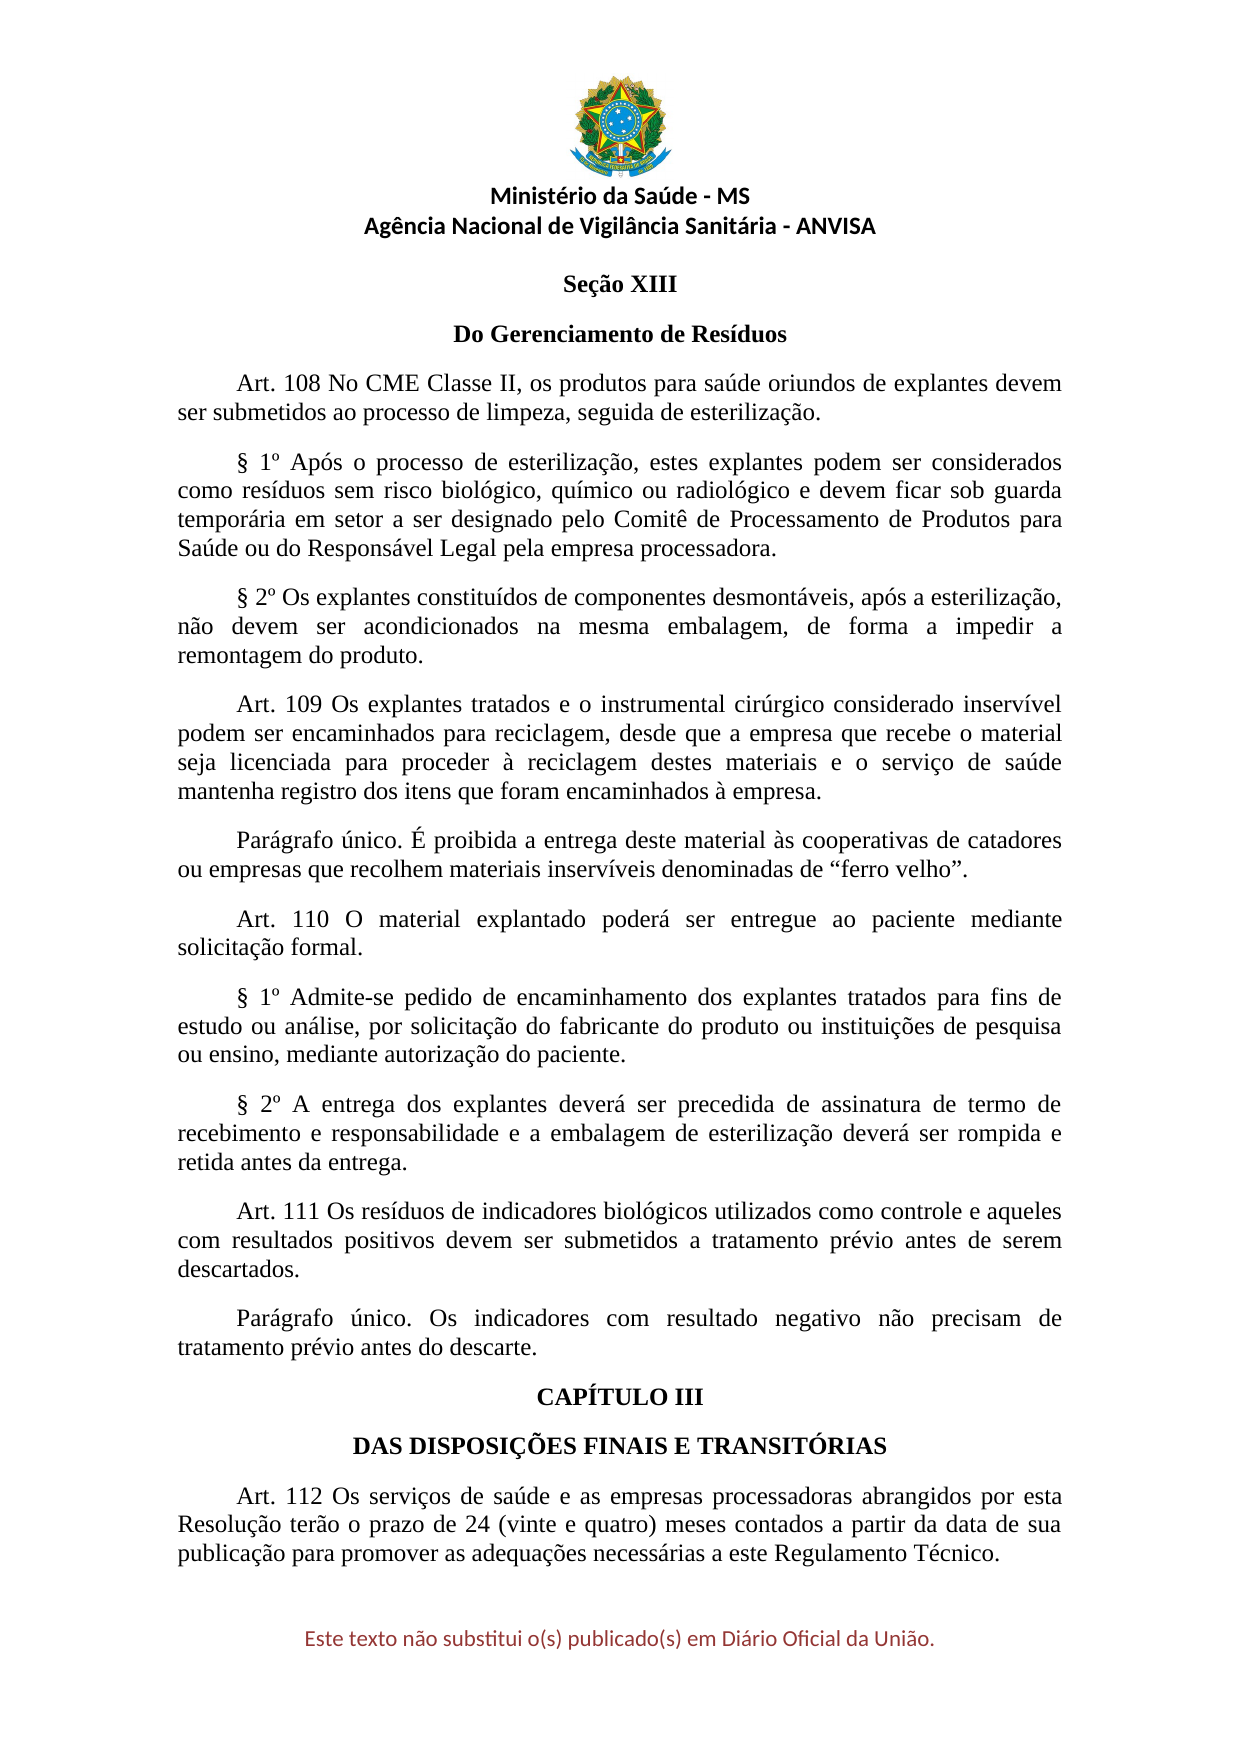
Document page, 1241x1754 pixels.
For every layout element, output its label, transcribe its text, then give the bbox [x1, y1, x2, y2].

text Art. 110 O material explantado poderá ser entregue ao paciente mediante solicitação formal. [177, 904, 1063, 961]
text Art. 111 Os resíduos de indicadores biológicos utilizados como controle e aqueles com resultados positivos devem ser submetidos a tratamento prévio antes de serem descartados. [177, 1196, 1063, 1282]
text Do Gerenciamento de Resíduos [177, 319, 1063, 347]
text § 2º A entrega dos explantes deverá ser precedida de assinatura de termo de recebimento e responsabilidade e a embalagem de esterilização deverá ser rompida e retida antes da entrega. [177, 1089, 1063, 1175]
text Art. 112 Os serviços de saúde e as empresas processadoras abrangidos por esta Resolução terão o prazo de 24 (vinte e quatro) meses contados a partir da data de sua publicação para promover as adequações necessárias a este Regulamento Técnico. [177, 1481, 1063, 1567]
text Parágrafo único. Os indicadores com resultado negativo não precisam de tratamento prévio antes do descarte. [177, 1303, 1063, 1361]
text Art. 109 Os explantes tratados e o instrumental cirúrgico considerado inservível podem ser encaminhados para reciclagem, desde que a empresa que recebe o material seja licenciada para proceder à reciclagem destes materiais e o serviço de saúde mantenha registro dos itens que foram encaminhados à empresa. [177, 689, 1063, 804]
text § 1º Após o processo de esterilização, estes explantes podem ser considerados como resíduos sem risco biológico, químico ou radiológico e devem ficar sob guarda temporária em setor a ser designado pelo Comitê de Processamento de Produtos para Saúde ou do Responsável Legal pela empresa processadora. [177, 447, 1063, 562]
picture [566, 73, 674, 180]
text § 2º Os explantes constituídos de componentes desmontáveis, após a esterilização, não devem ser acondicionados na mesma embalagem, de forma a impedir a remontagem do produto. [177, 582, 1063, 669]
text Seção XIII [177, 269, 1063, 298]
text § 1º Admite-se pedido de encaminhamento dos explantes tratados para fins de estudo ou análise, por solicitação do fabricante do produto ou instituições de pesquisa ou ensino, mediante autorização do paciente. [177, 982, 1063, 1068]
text Art. 108 No CME Classe II, os produtos para saúde oriundos de explantes devem ser submetidos ao processo de limpeza, seguida de esterilização. [177, 368, 1063, 426]
text Parágrafo único. É proibida a entrega deste material às cooperativas de catadores ou empresas que recolhem materiais inservíveis denominadas de “ferro velho”. [177, 825, 1063, 883]
text CAPÍTULO III [177, 1382, 1063, 1410]
text DAS DISPOSIÇÕES FINAIS E TRANSITÓRIAS [177, 1431, 1063, 1460]
